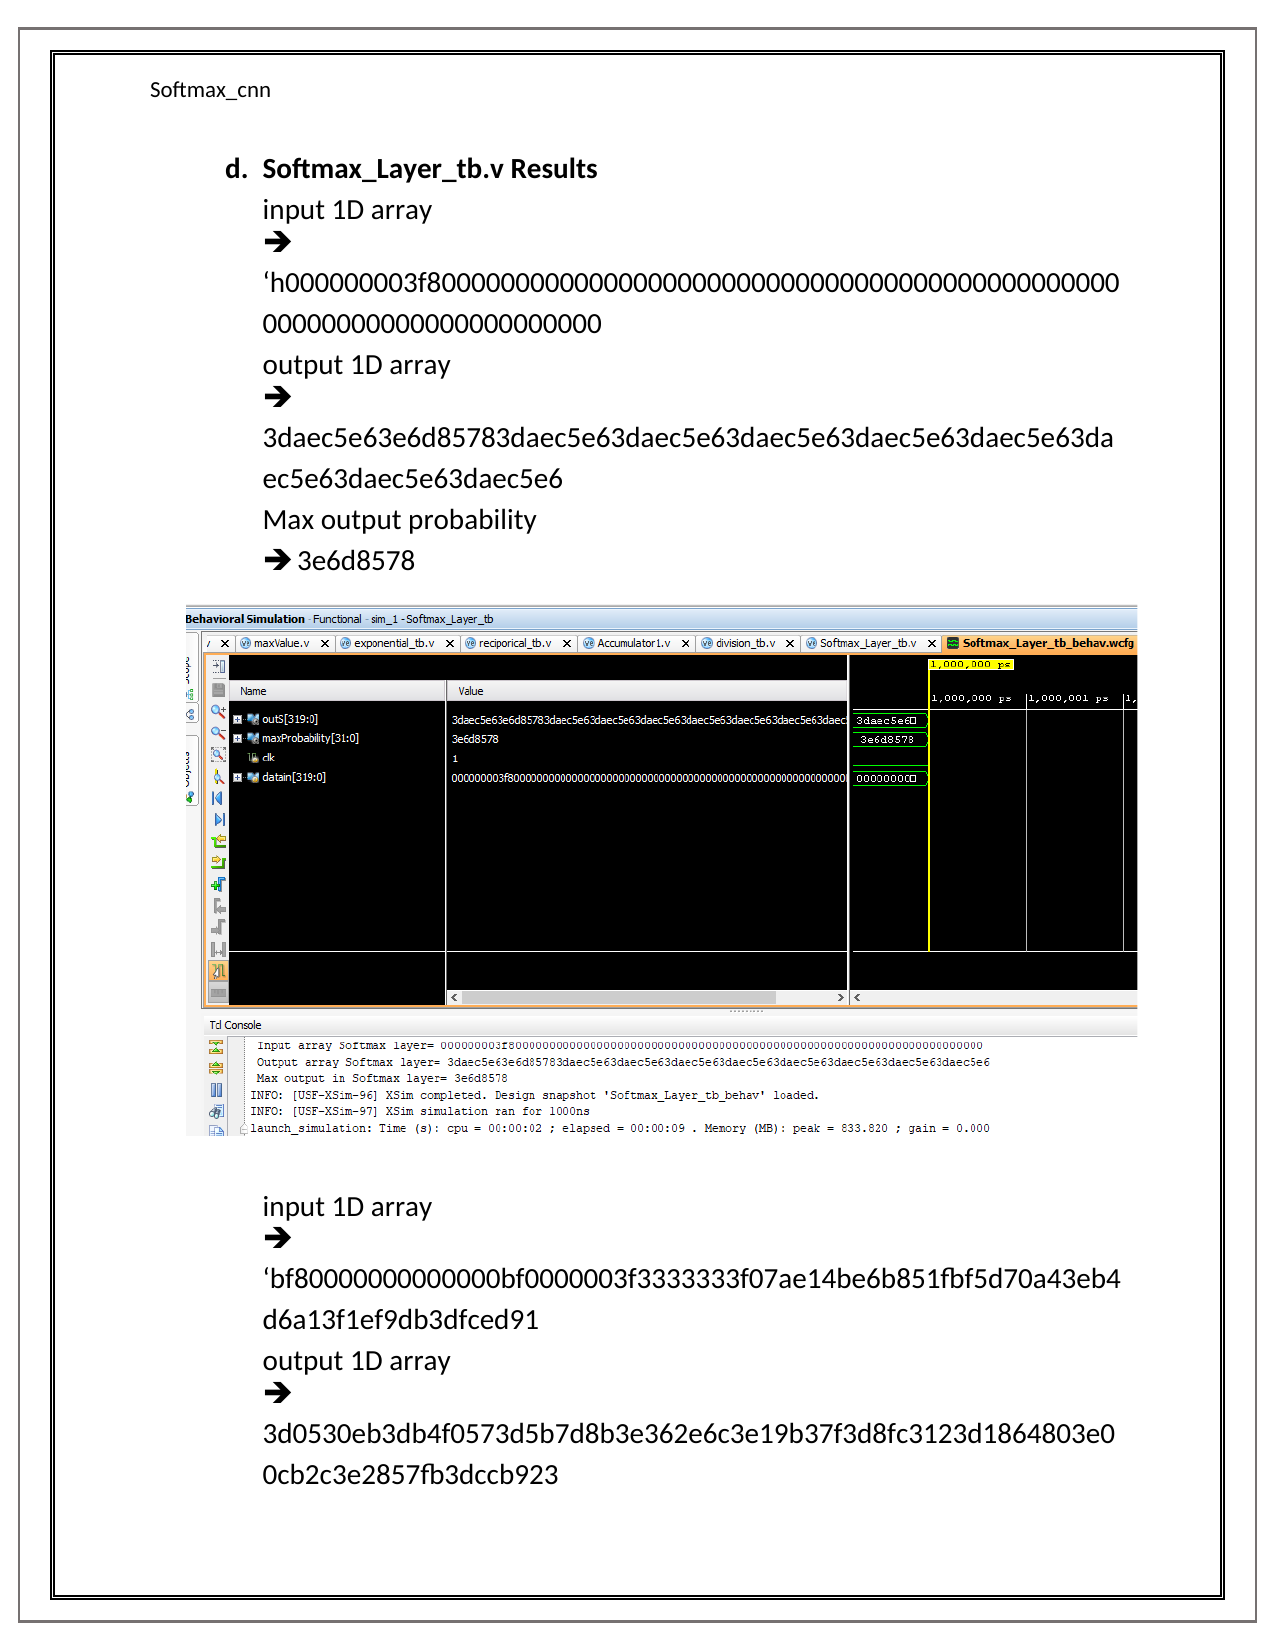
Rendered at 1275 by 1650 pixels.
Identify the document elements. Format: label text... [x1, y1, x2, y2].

picture [186, 604, 1138, 1136]
list 3e6d8578 [262, 542, 1125, 577]
list 3daec5e63e6d85783daec5e63daec5e63daec5e63daec5e63daec5e63daec5e63daec5e63daec5e6 [262, 387, 1125, 495]
list Max output probability [262, 501, 1125, 536]
list ‘bf80000000000000bf0000003f3333333f07ae14be6b851fbf5d70a43eb4d6a13f1ef9db3dfced91 [262, 1228, 1125, 1337]
list output 1D array [262, 1342, 1125, 1378]
list input 1D array ‘h000000003f8000000000000000000000000000000000000000000000000000000000000000000000 [262, 191, 1125, 341]
list output 1D array [262, 346, 1125, 382]
list Softmax_Layer_tb.v Results [225, 150, 1125, 186]
list input 1D array [262, 1188, 1125, 1223]
list 3d0530eb3db4f0573d5b7d8b3e362e6c3e19b37f3d8fc3123d1864803e00cb2c3e2857fb3dccb923 [262, 1383, 1125, 1492]
